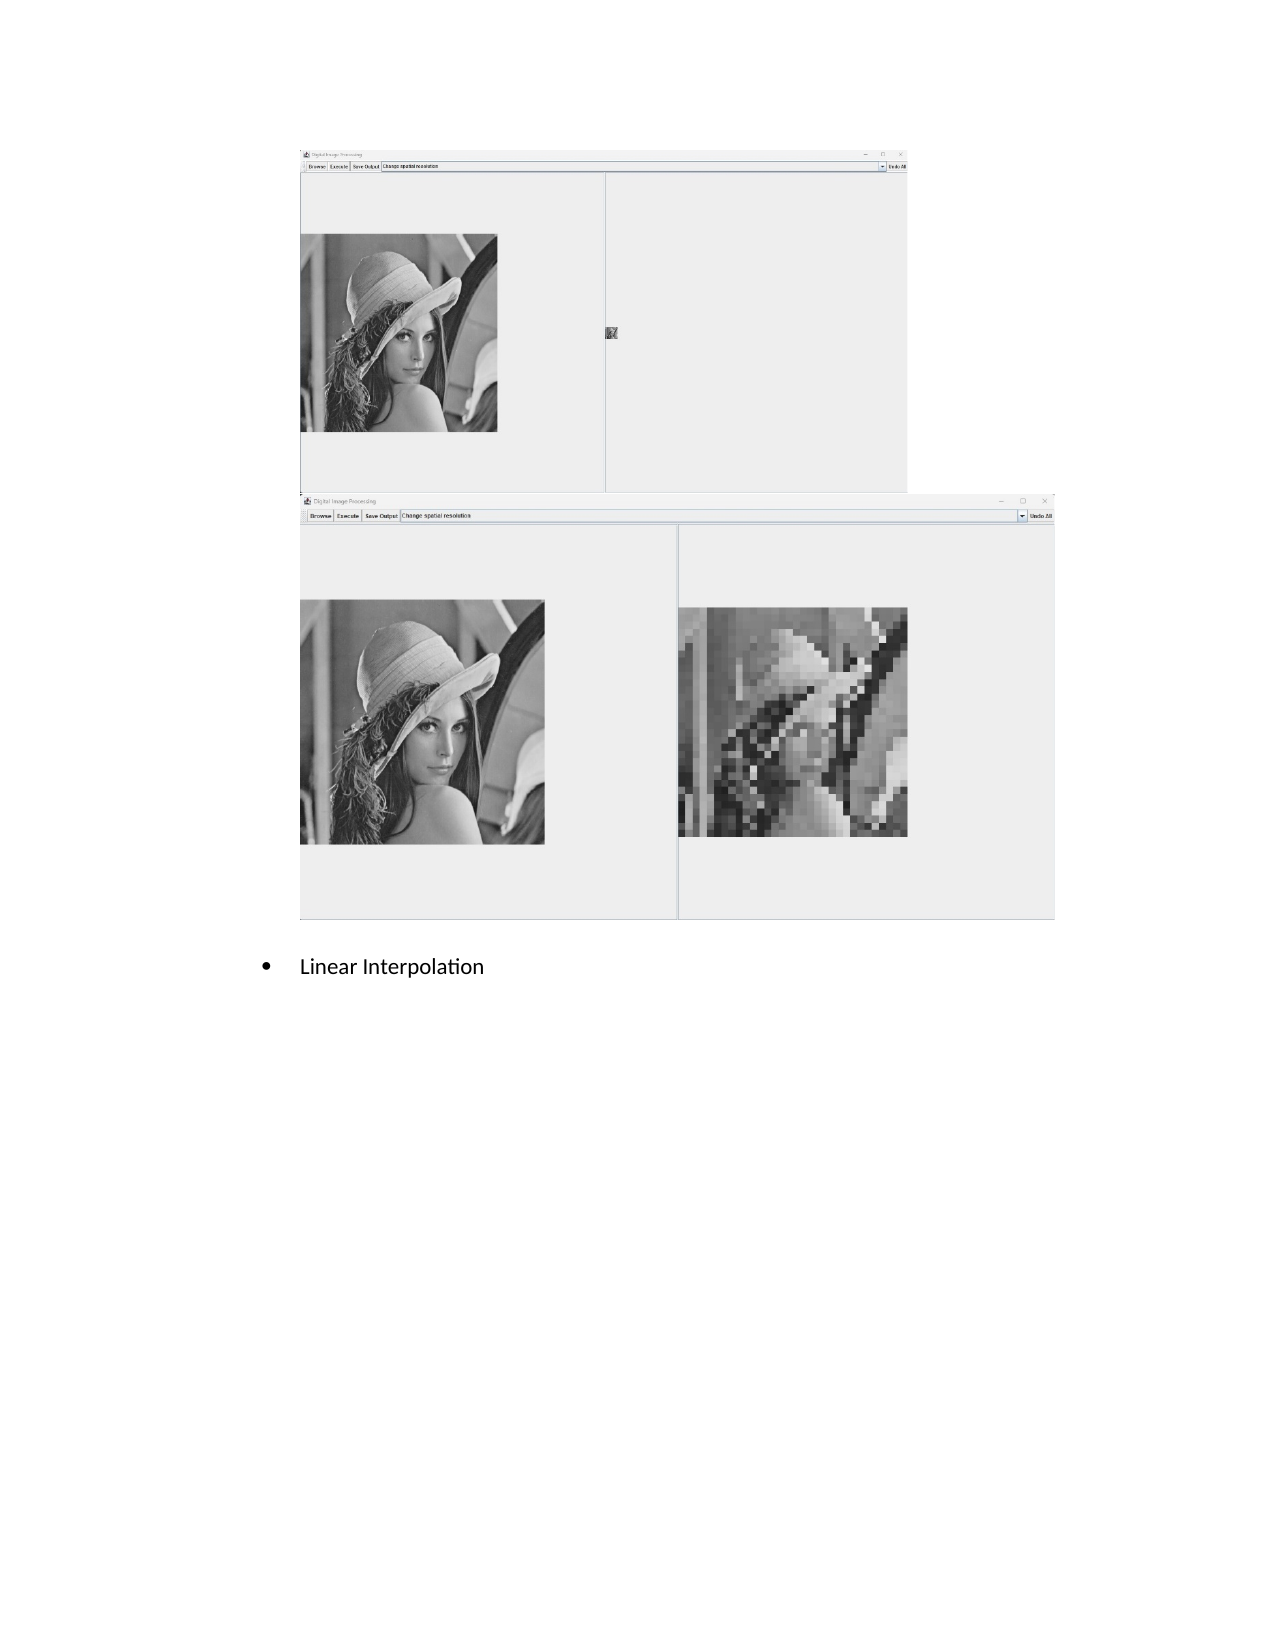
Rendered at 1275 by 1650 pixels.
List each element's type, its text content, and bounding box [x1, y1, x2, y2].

list Linear Interpolation [262, 952, 1125, 980]
picture [300, 494, 1055, 920]
picture [300, 150, 908, 493]
